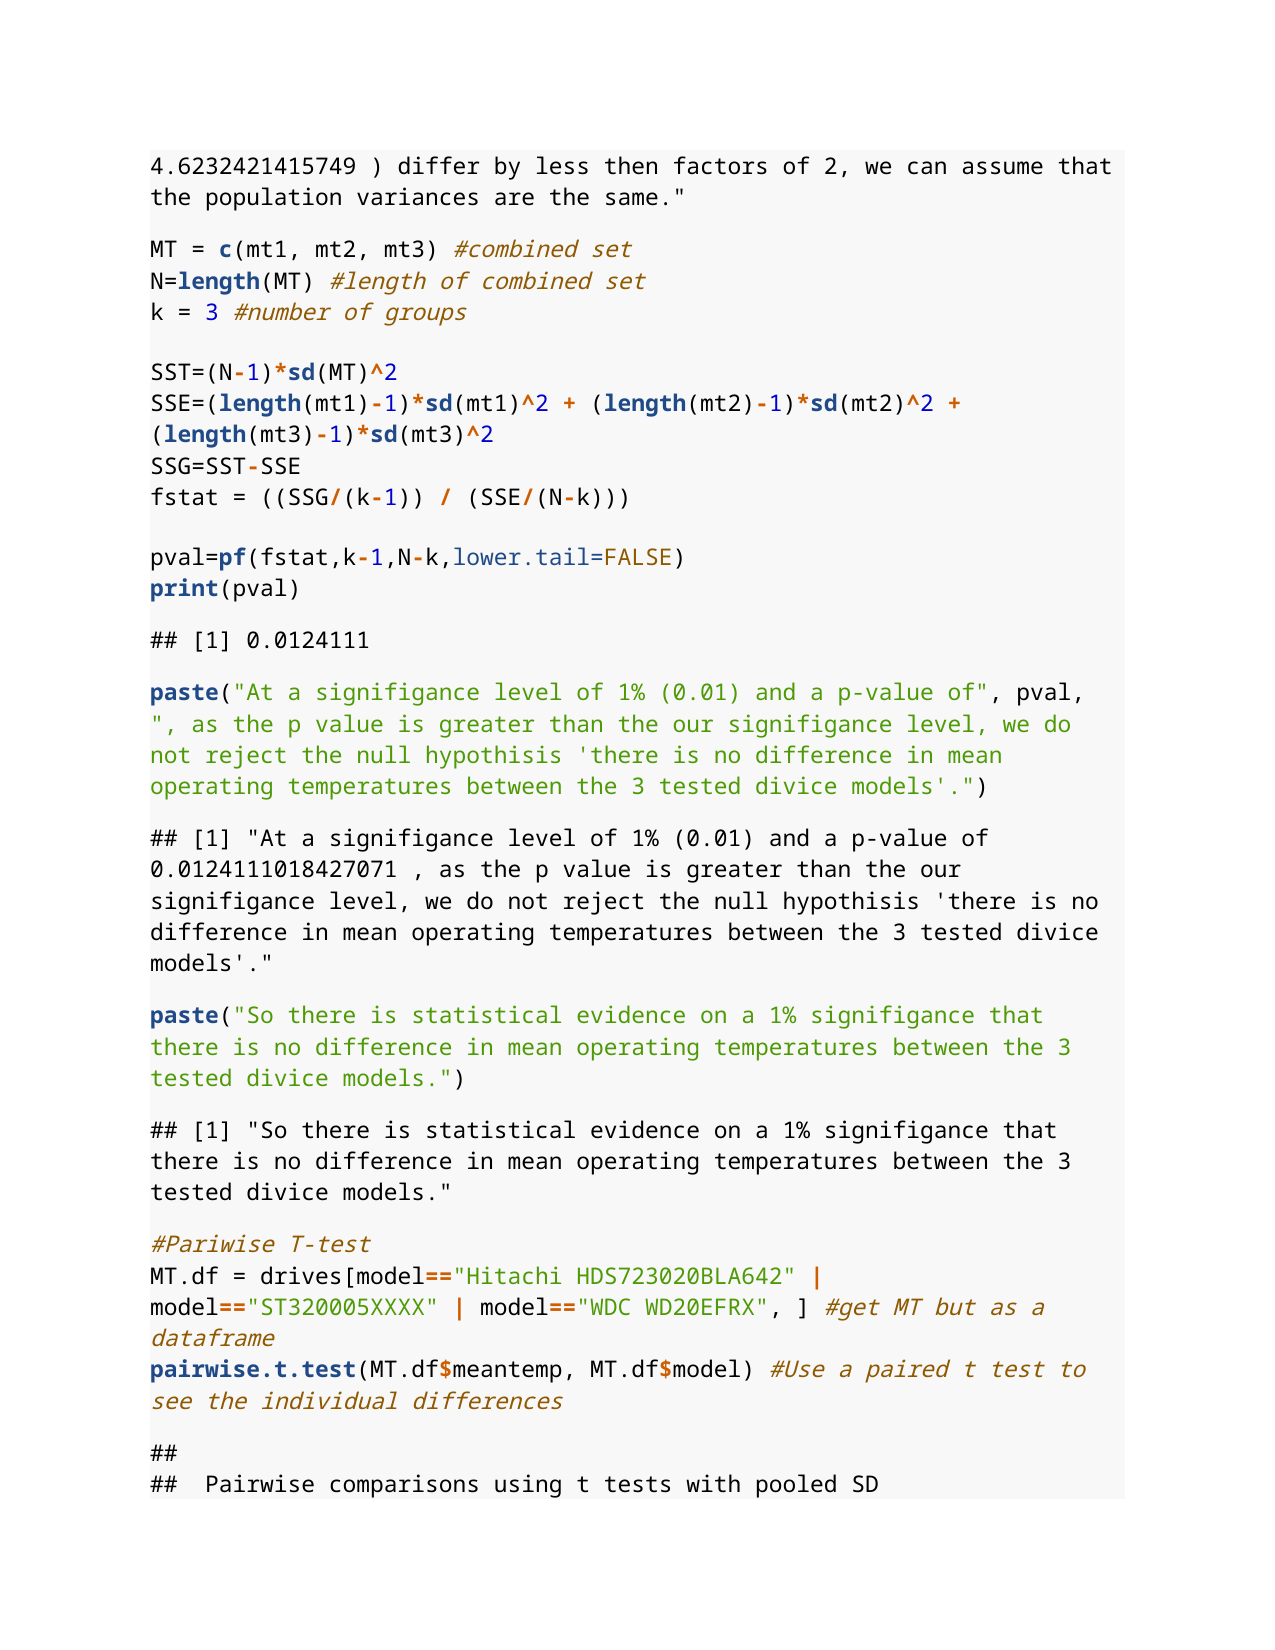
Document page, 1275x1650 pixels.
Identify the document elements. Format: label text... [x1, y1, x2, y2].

text ## [1] "So there is statistical evidence on a 1% signifigance that there is no difference in mean operating temperatures between the 3 tested divice models." [150, 1114, 1125, 1207]
text #Pariwise T-test MT.df = drives[model=="Hitachi HDS723020BLA642" | model=="ST320005XXXX" | model=="WDC WD20EFRX", ] #get MT but as a dataframe pairwise.t.test(MT.df$meantemp, MT.df$model) #Use a paired t test to see the individual differences [150, 1228, 1125, 1416]
text paste("So there is statistical evidence on a 1% signifigance that there is no difference in mean operating temperatures between the 3 tested divice models.") [466, 999, 1125, 1093]
text ## [1] 0.0124111 [150, 624, 1125, 655]
text ## [1] "At a signifigance level of 1% (0.01) and a p-value of 0.0124111018427071 , as the p value is greater than the our signifigance level, we do not reject the null hypothisis 'there is no difference in mean operating temperatures between the 3 tested divice models'." [150, 822, 1125, 978]
text MT = c(mt1, mt2, mt3) #combined set N=length(MT) #length of combined set k = 3 #number of groups SST=(N-1)*sd(MT)^2 SSE=(length(mt1)-1)*sd(mt1)^2 + (length(mt2)-1)*sd(mt2)^2 + (length(mt3)-1)*sd(mt3)^2 SSG=SST-SSE fstat = ((SSG/(k-1)) / (SSE/(N-k))) pval=pf(fstat,k-1,N-k,lower.tail=FALSE) print(pval) [150, 233, 1125, 603]
text paste("At a signifigance level of 1% (0.01) and a p-value of", pval, ", as the p value is greater than the our signifigance level, we do not reject the null hypothisis 'there is no difference in mean operating temperatures between the 3 tested divice models'.") [150, 676, 1125, 801]
